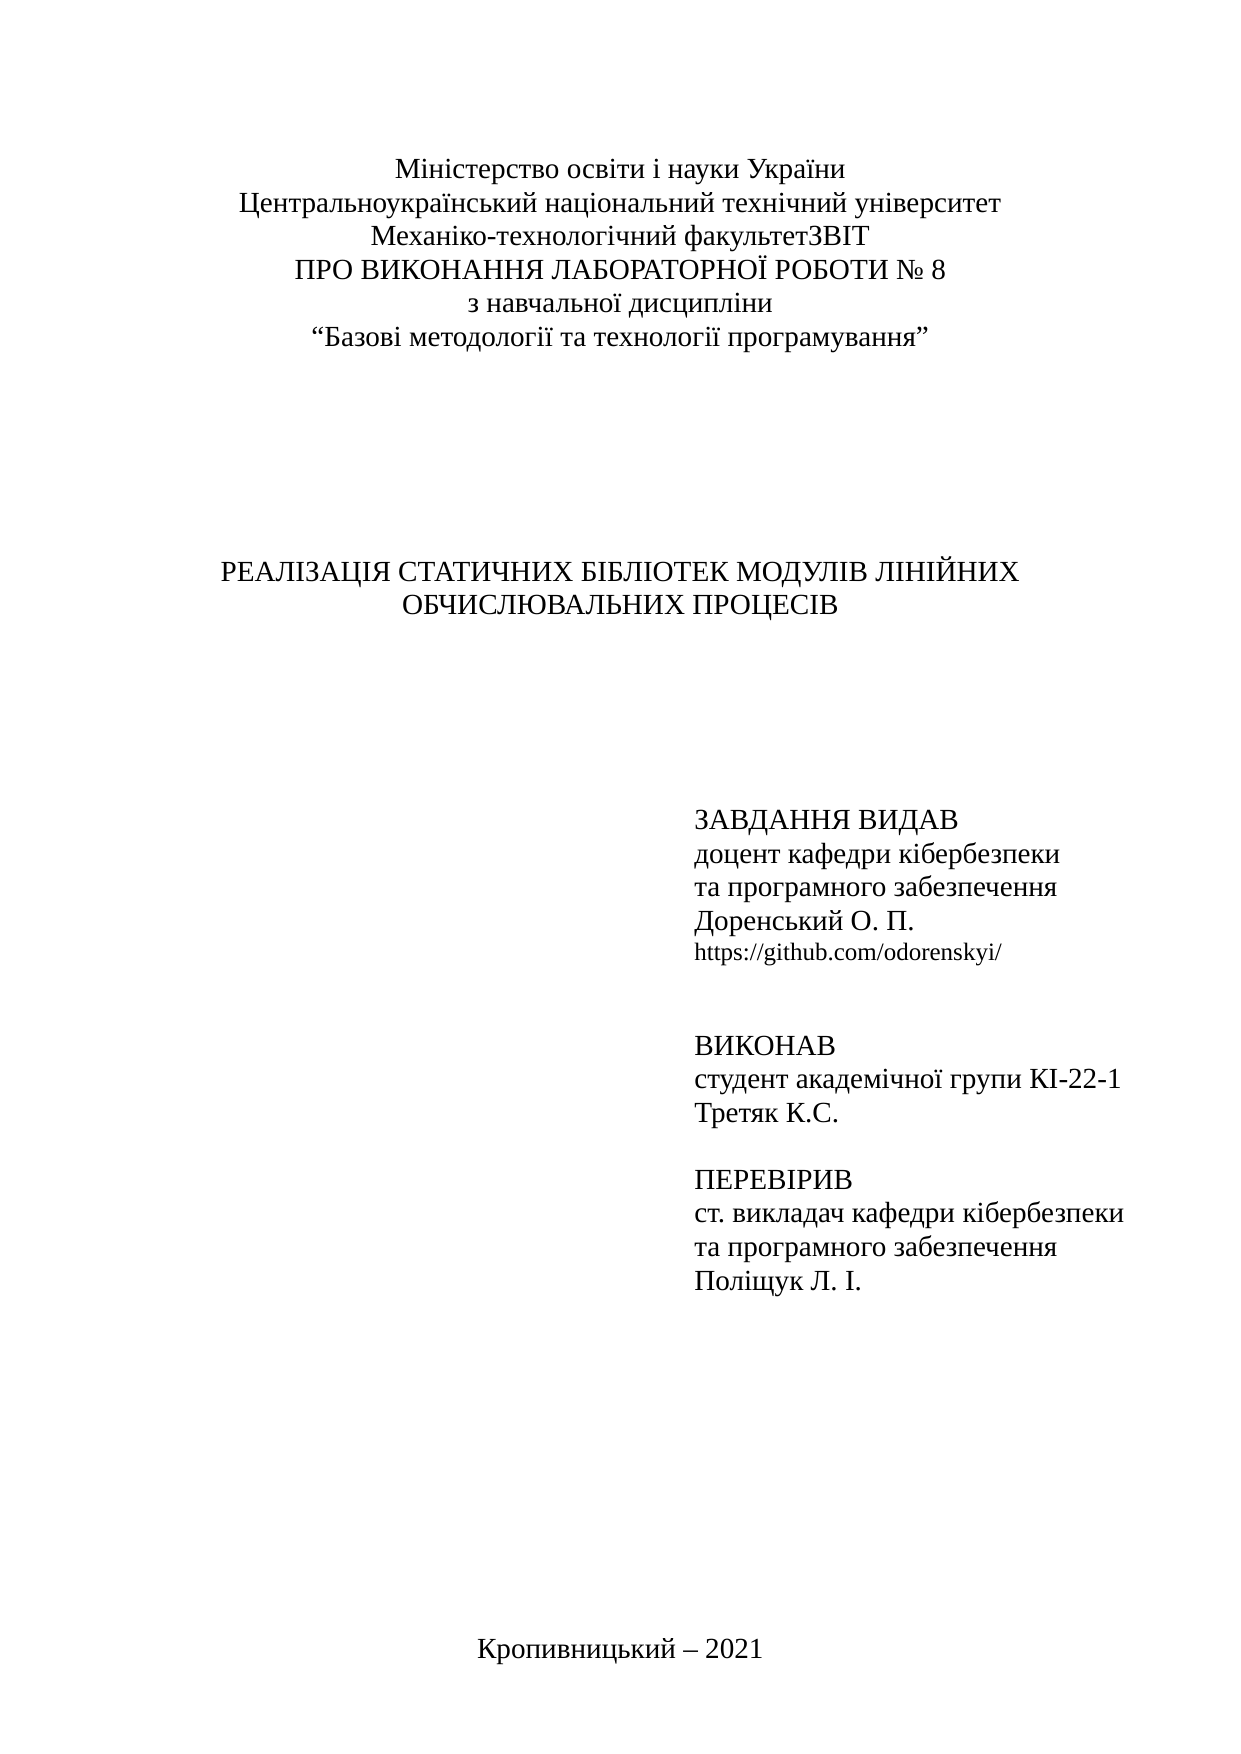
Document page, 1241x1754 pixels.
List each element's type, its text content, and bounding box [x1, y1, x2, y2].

text Доренський О. П. [694, 903, 1152, 937]
text Поліщук Л. І. [694, 1263, 1152, 1296]
text ст. викладач кафедри кібербезпеки та програмного забезпечення [694, 1196, 1152, 1263]
text Кропивницький – 2021 [89, 1632, 1152, 1665]
text ВИКОНАВ [694, 1028, 1152, 1061]
text Центральноукраїнський національний технічний університет [89, 185, 1152, 218]
text доцент кафедри кібербезпеки та програмного забезпечення [694, 836, 1152, 903]
text “Базові методології та технології програмування” [89, 319, 1152, 352]
text ЗАВДАННЯ ВИДАВ [694, 802, 1152, 836]
text Механіко-технологічний факультетЗВІТ [89, 218, 1152, 252]
text Третяк К.С. [694, 1095, 1152, 1128]
text https://github.com/odorenskyi/ [694, 937, 1152, 965]
text РЕАЛІЗАЦІЯ СТАТИЧНИХ БІБЛІОТЕК МОДУЛІВ ЛІНІЙНИХ ОБЧИСЛЮВАЛЬНИХ ПРОЦЕСІВ [89, 554, 1152, 621]
text з навчальної дисципліни [89, 285, 1152, 319]
text Міністерство освіти і науки України [89, 151, 1152, 185]
text ПЕРЕВІРИВ [694, 1162, 1152, 1196]
text студент академічної групи КI-22-1 [694, 1061, 1152, 1095]
text ПРО ВИКОНАННЯ ЛАБОРАТОРНОЇ РОБОТИ № 8 [89, 252, 1152, 285]
